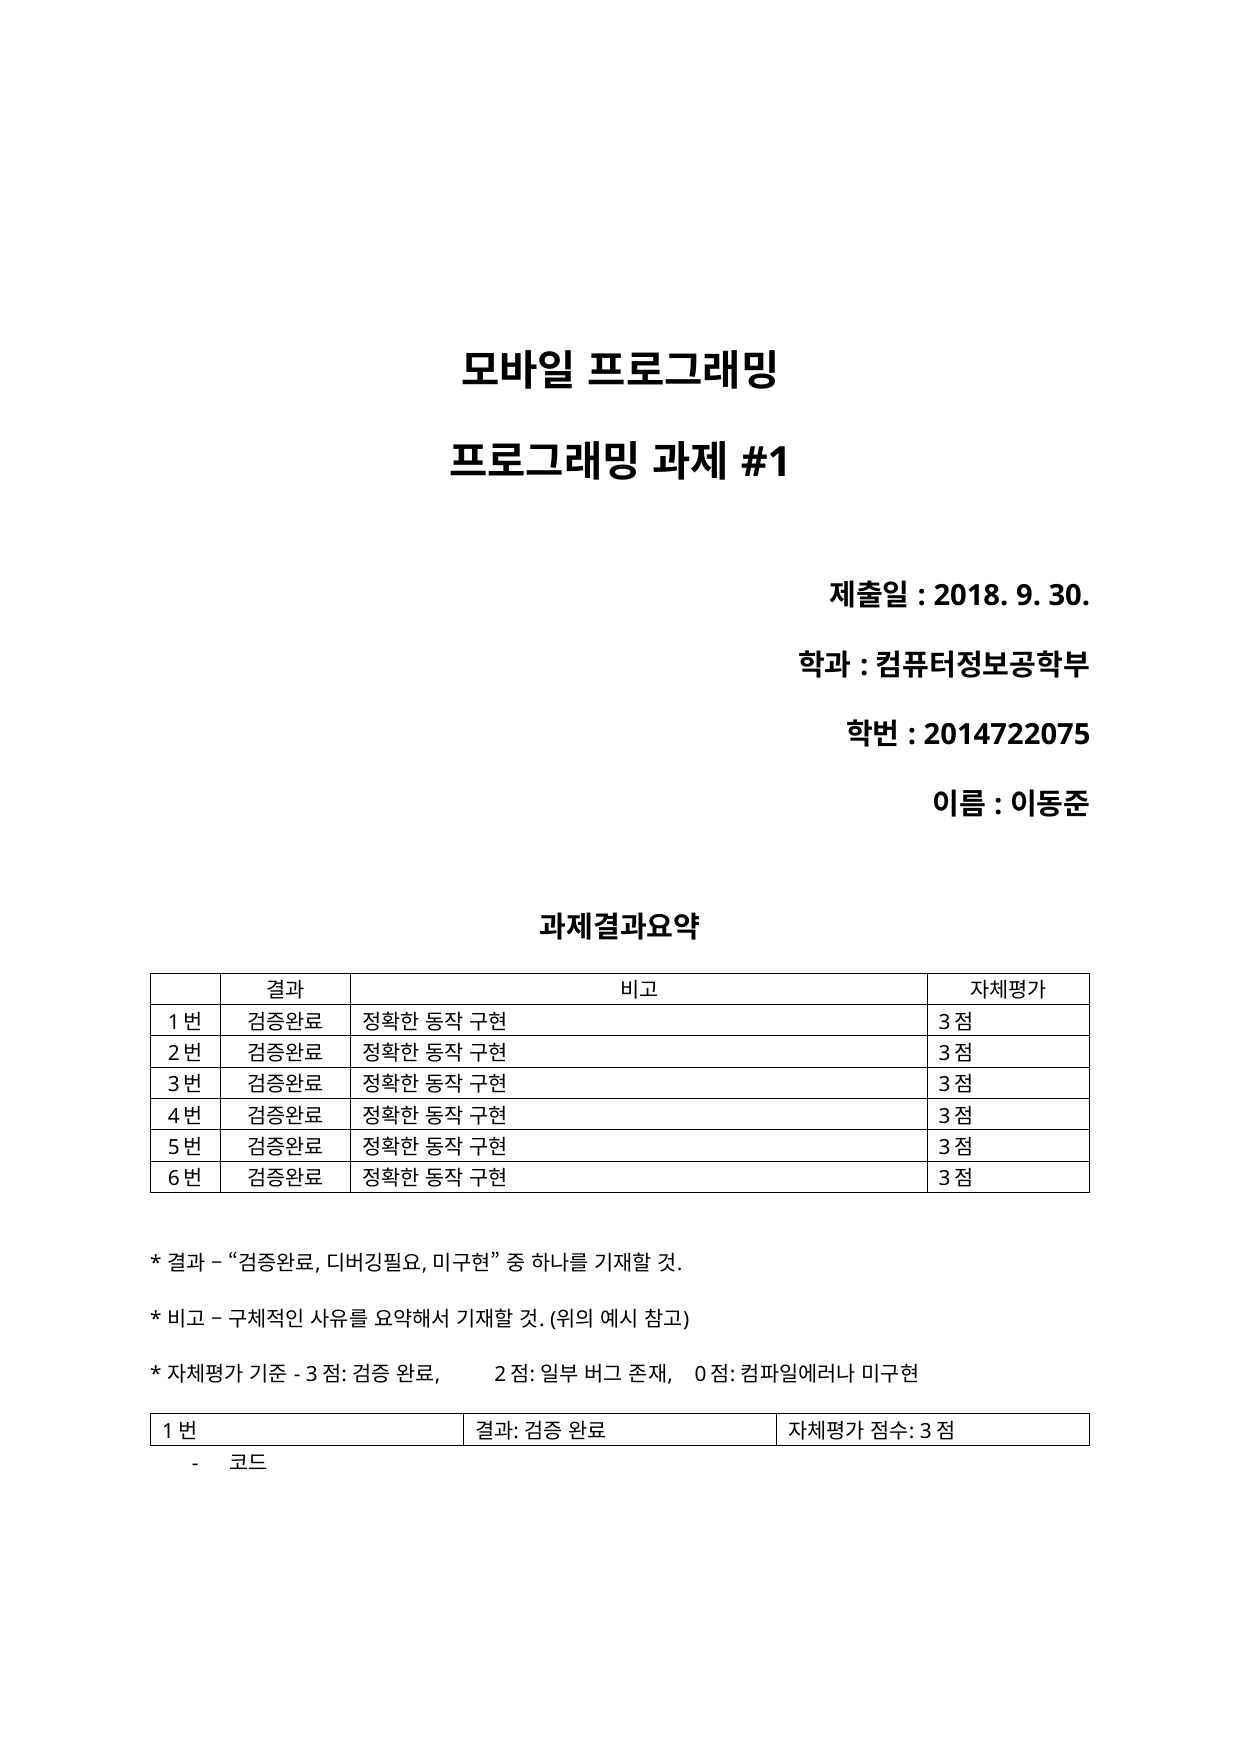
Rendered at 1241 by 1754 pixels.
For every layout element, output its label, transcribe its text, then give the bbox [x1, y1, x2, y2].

text * 결과 – “검증완료, 디버깅필요, 미구현” 중 하나를 기재할 것. [150, 1246, 1090, 1277]
table_header 자체평가 점수: 3점 [777, 1414, 1089, 1445]
text 학과 : 컴퓨터정보공학부 [150, 641, 1090, 683]
text * 비고 – 구체적인 사유를 요약해서 기재할 것. (위의 예시 참고) [150, 1302, 1090, 1332]
table_cell 검증완료 [221, 1068, 350, 1098]
table_cell 검증완료 [221, 1099, 350, 1129]
table_cell 3번 [151, 1068, 220, 1098]
table_cell 검증완료 [221, 1005, 350, 1035]
table_cell 2번 [151, 1036, 220, 1067]
text 프로그래밍 과제 #1 [150, 428, 1090, 488]
text 제출일 : 2018. 9. 30. [150, 571, 1090, 614]
list 코드 [192, 1446, 1090, 1476]
text 과제결과요약 [150, 903, 1090, 946]
table_cell 정확한 동작 구현 [351, 1099, 927, 1129]
table_cell 정확한 동작 구현 [351, 1068, 927, 1098]
table_header 1번 [151, 1414, 463, 1445]
table_cell 3점 [928, 1162, 1089, 1192]
table_cell 3점 [928, 1130, 1089, 1161]
table_cell 검증완료 [221, 1162, 350, 1192]
table_cell 3점 [928, 1099, 1089, 1129]
table_cell 3점 [928, 1036, 1089, 1067]
text 모바일 프로그래밍 [150, 337, 1090, 398]
table_cell 정확한 동작 구현 [351, 1130, 927, 1161]
table_cell 1번 [151, 1005, 220, 1035]
text * 자체평가 기준 - 3점: 검증 완료, 2점: 일부 버그 존재, 0점: 컴파일에러나 미구현 [150, 1358, 1090, 1388]
table_cell 검증완료 [221, 1036, 350, 1067]
table_cell 5번 [151, 1130, 220, 1161]
text 학번 : 2014722075 [150, 711, 1090, 753]
table_header 결과 [221, 974, 350, 1004]
table_cell 검증완료 [221, 1130, 350, 1161]
table_cell 3점 [928, 1068, 1089, 1098]
table_cell 정확한 동작 구현 [351, 1005, 927, 1035]
table_header 비고 [351, 974, 927, 1004]
table_cell 정확한 동작 구현 [351, 1162, 927, 1192]
table_header 결과: 검증 완료 [464, 1414, 776, 1445]
table_cell 정확한 동작 구현 [351, 1036, 927, 1067]
text 이름 : 이동준 [150, 780, 1090, 823]
table_header [151, 974, 220, 1004]
table_header 자체평가 [928, 974, 1089, 1004]
table_cell 6번 [151, 1162, 220, 1192]
table_cell 4번 [151, 1099, 220, 1129]
table_cell 3점 [928, 1005, 1089, 1035]
